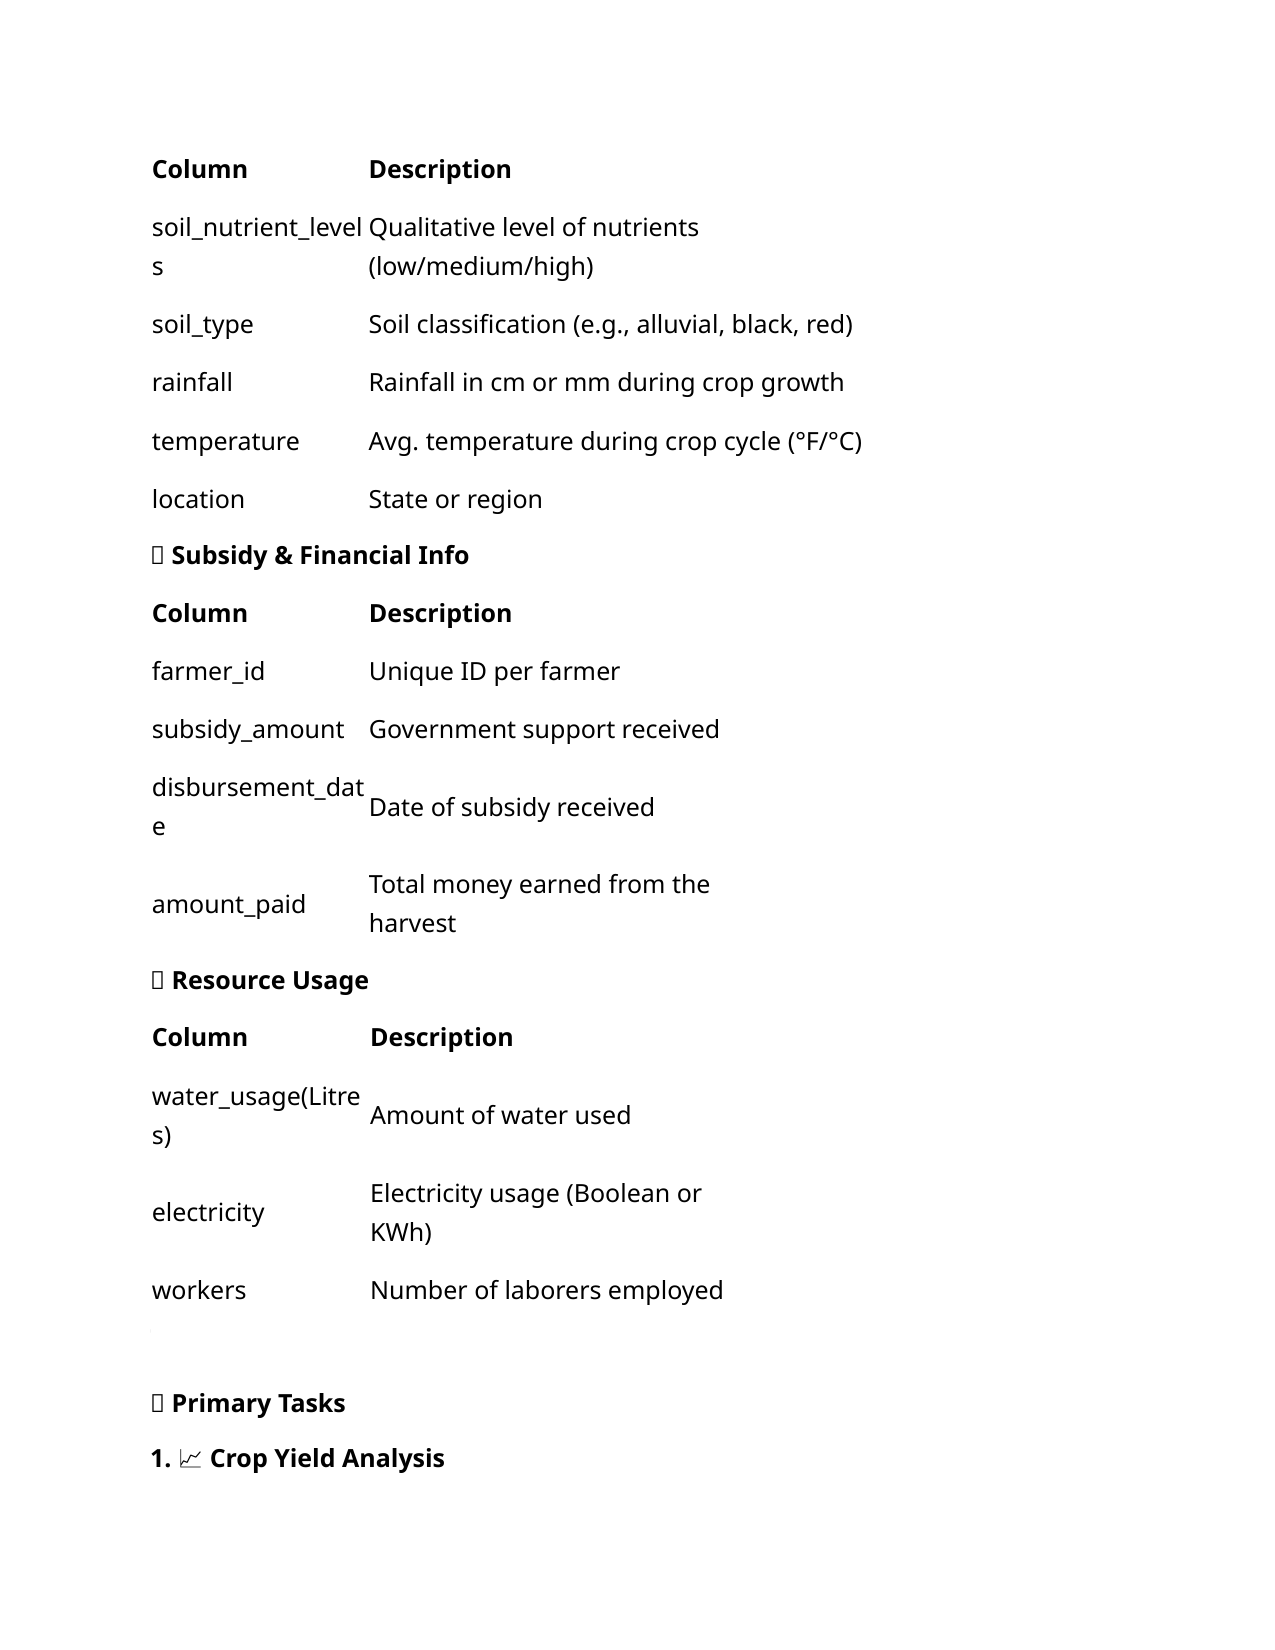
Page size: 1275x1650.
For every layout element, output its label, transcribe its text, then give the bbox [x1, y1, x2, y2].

table_cell amount_paid [150, 865, 367, 963]
table_cell temperature [150, 422, 367, 480]
table_cell water_usage(Litres) [150, 1077, 368, 1174]
table_cell workers [150, 1271, 368, 1329]
table_cell Unique ID per farmer [367, 652, 767, 710]
table_header Description [367, 594, 767, 652]
table_header Description [367, 150, 886, 208]
table_cell Electricity usage (Boolean or KWh) [369, 1174, 744, 1271]
text 1. 📈 Crop Yield Analysis [150, 1441, 1125, 1475]
text ✅ Resource Usage [150, 963, 1125, 997]
table_cell Rainfall in cm or mm during crop growth [367, 364, 886, 422]
table_cell disbursement_date [150, 768, 367, 865]
table_cell electricity [150, 1174, 368, 1271]
table_cell farmer_id [150, 652, 367, 710]
table_cell Qualitative level of nutrients (low/medium/high) [367, 208, 886, 305]
table_cell subsidy_amount [150, 710, 367, 768]
table_cell Avg. temperature during crop cycle (°F/°C) [367, 422, 886, 480]
table_cell Government support received [367, 710, 767, 768]
table_cell soil_type [150, 305, 367, 363]
table_cell soil_nutrient_levels [150, 208, 367, 305]
table_cell Total money earned from the harvest [367, 865, 767, 963]
table_cell Amount of water used [369, 1077, 744, 1174]
table_header Column [150, 150, 367, 208]
table_cell Soil classification (e.g., alluvial, black, red) [367, 305, 886, 363]
table_header Column [150, 1019, 368, 1077]
text 📌 Primary Tasks [150, 1385, 1125, 1419]
table_cell Number of laborers employed [369, 1271, 744, 1329]
table_cell State or region [367, 480, 886, 538]
table_header Column [150, 594, 367, 652]
table_header Description [369, 1019, 744, 1077]
text ✅ Subsidy & Financial Info [150, 538, 1125, 572]
table_cell location [150, 480, 367, 538]
table_cell rainfall [150, 364, 367, 422]
table_cell Date of subsidy received [367, 768, 767, 865]
